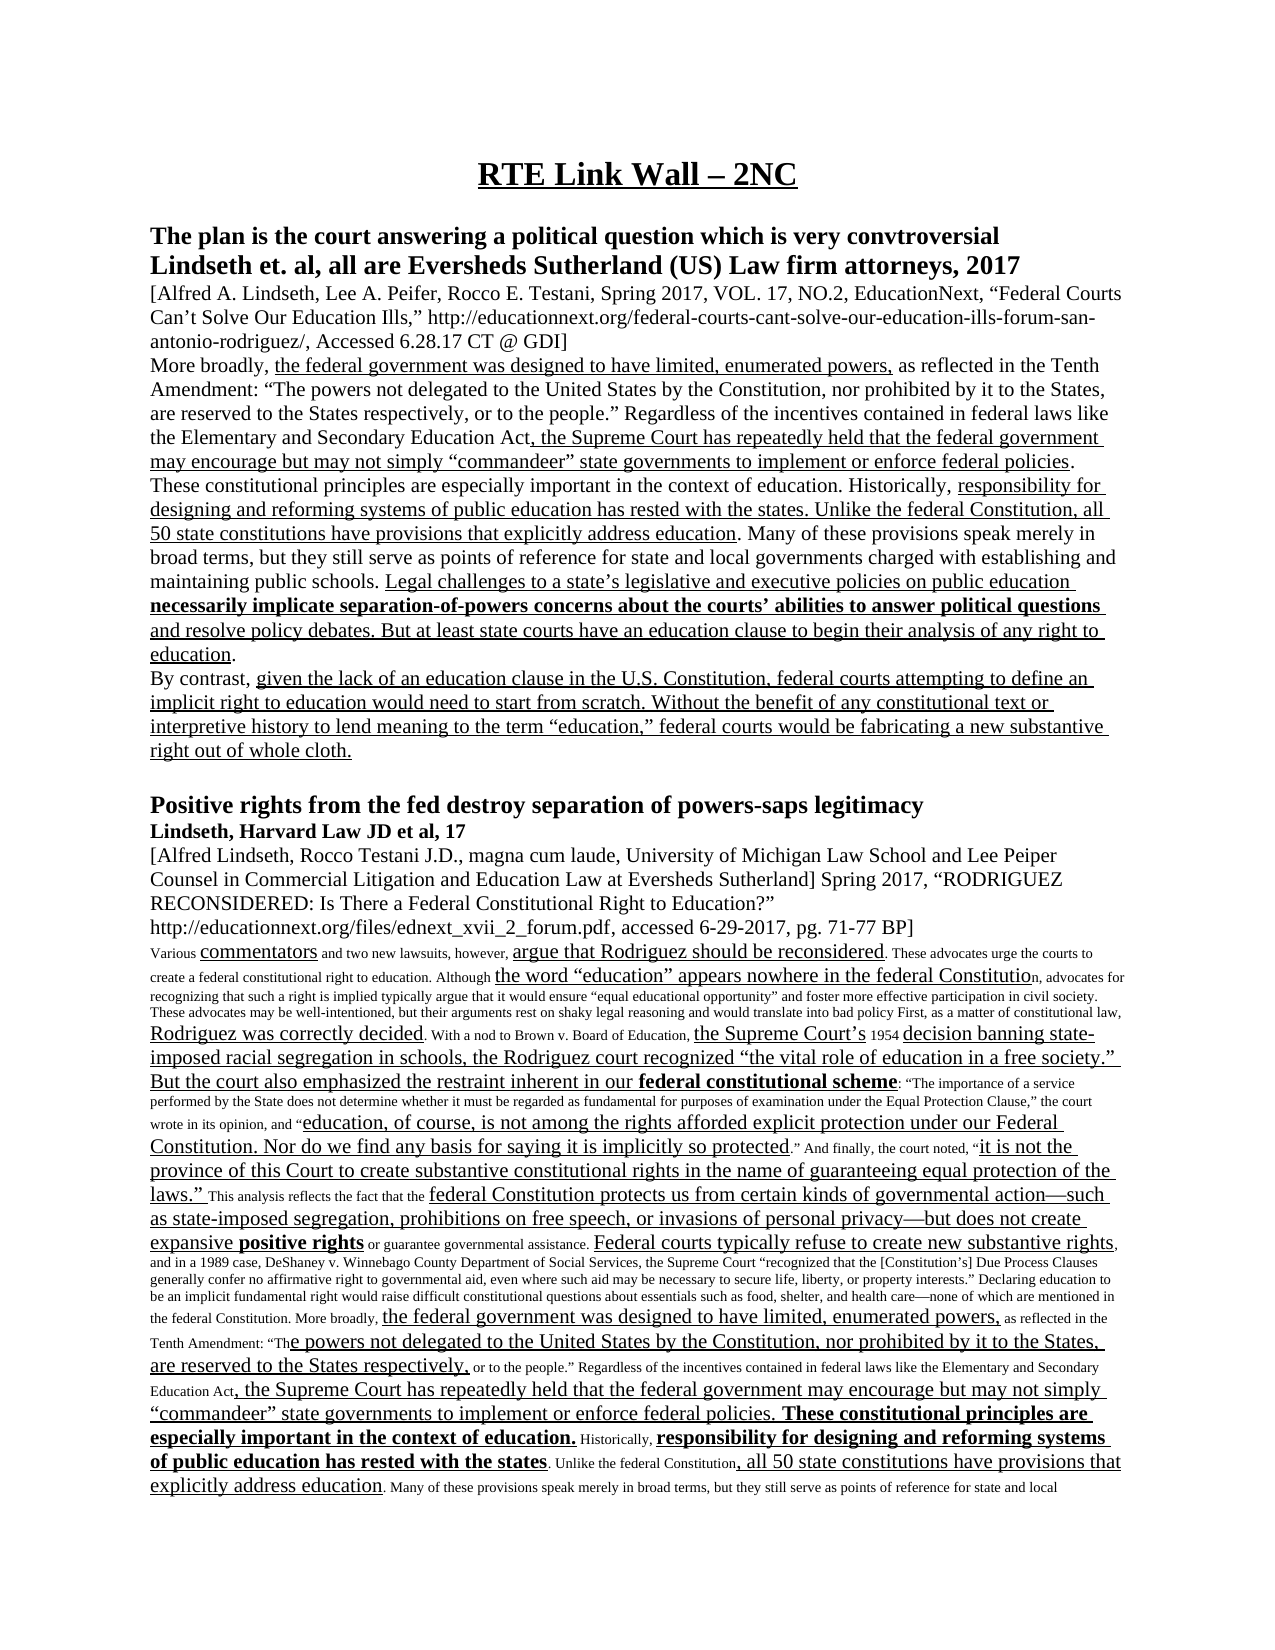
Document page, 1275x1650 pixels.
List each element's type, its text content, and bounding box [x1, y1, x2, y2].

text These constitutional principles are especially important in the context of education. Historically, responsibility for designing and reforming systems of public education has rested with the states. Unlike the federal Constitution, all 50 state constitutions have provisions that explicitly address education. Many of these provisions speak merely in broad terms, but they still serve as points of reference for state and local governments charged with establishing and maintaining public schools. Legal challenges to a state’s legislative and executive policies on public education necessarily implicate separation-of-powers concerns about the courts’ abilities to answer political questions and resolve policy debates. But at least state courts have an education clause to begin their analysis of any right to education. [150, 473, 1125, 666]
subtitle The plan is the court answering a political question which is very convtroversial [150, 221, 1125, 249]
text Lindseth et. al, all are Eversheds Sutherland (US) Law firm attorneys, 2017 [150, 249, 1125, 281]
text More broadly, the federal government was designed to have limited, enumerated powers, as reflected in the Tenth Amendment: “The powers not delegated to the United States by the Constitution, nor prohibited by it to the States, are reserved to the States respectively, or to the people.” Regardless of the incentives contained in federal laws like the Elementary and Secondary Education Act, the Supreme Court has repeatedly held that the federal government may encourage but may not simply “commandeer” state governments to implement or enforce federal policies. [150, 353, 1125, 473]
subtitle RTE Link Wall – 2NC [150, 154, 1125, 192]
subtitle Positive rights from the fed destroy separation of powers-saps legitimacy [150, 790, 1125, 819]
text By contrast, given the lack of an education clause in the U.S. Constitution, federal courts attempting to define an implicit right to education would need to start from scratch. Without the benefit of any constitutional text or interpretive history to lend meaning to the term “education,” federal courts would be fabricating a new substantive right out of whole cloth. [150, 666, 1125, 762]
text [Alfred Lindseth, Rocco Testani J.D., magna cum laude, University of Michigan Law School and Lee Peiper Counsel in Commercial Litigation and Education Law at Eversheds Sutherland] Spring 2017, “RODRIGUEZ RECONSIDERED: Is There a Federal Constitutional Right to Education?” http://educationnext.org/files/ednext_xvii_2_forum.pdf, accessed 6-29-2017, pg. 71-77 BP] [150, 843, 1125, 939]
text [Alfred A. Lindseth, Lee A. Peifer, Rocco E. Testani, Spring 2017, VOL. 17, NO.2, EducationNext, “Federal Courts Can’t Solve Our Education Ills,” http://educationnext.org/federal-courts-cant-solve-our-education-ills-forum-san-antonio-rodriguez/, Accessed 6.28.17 CT @ GDI] [150, 281, 1125, 353]
text Lindseth, Harvard Law JD et al, 17 [150, 819, 1125, 843]
